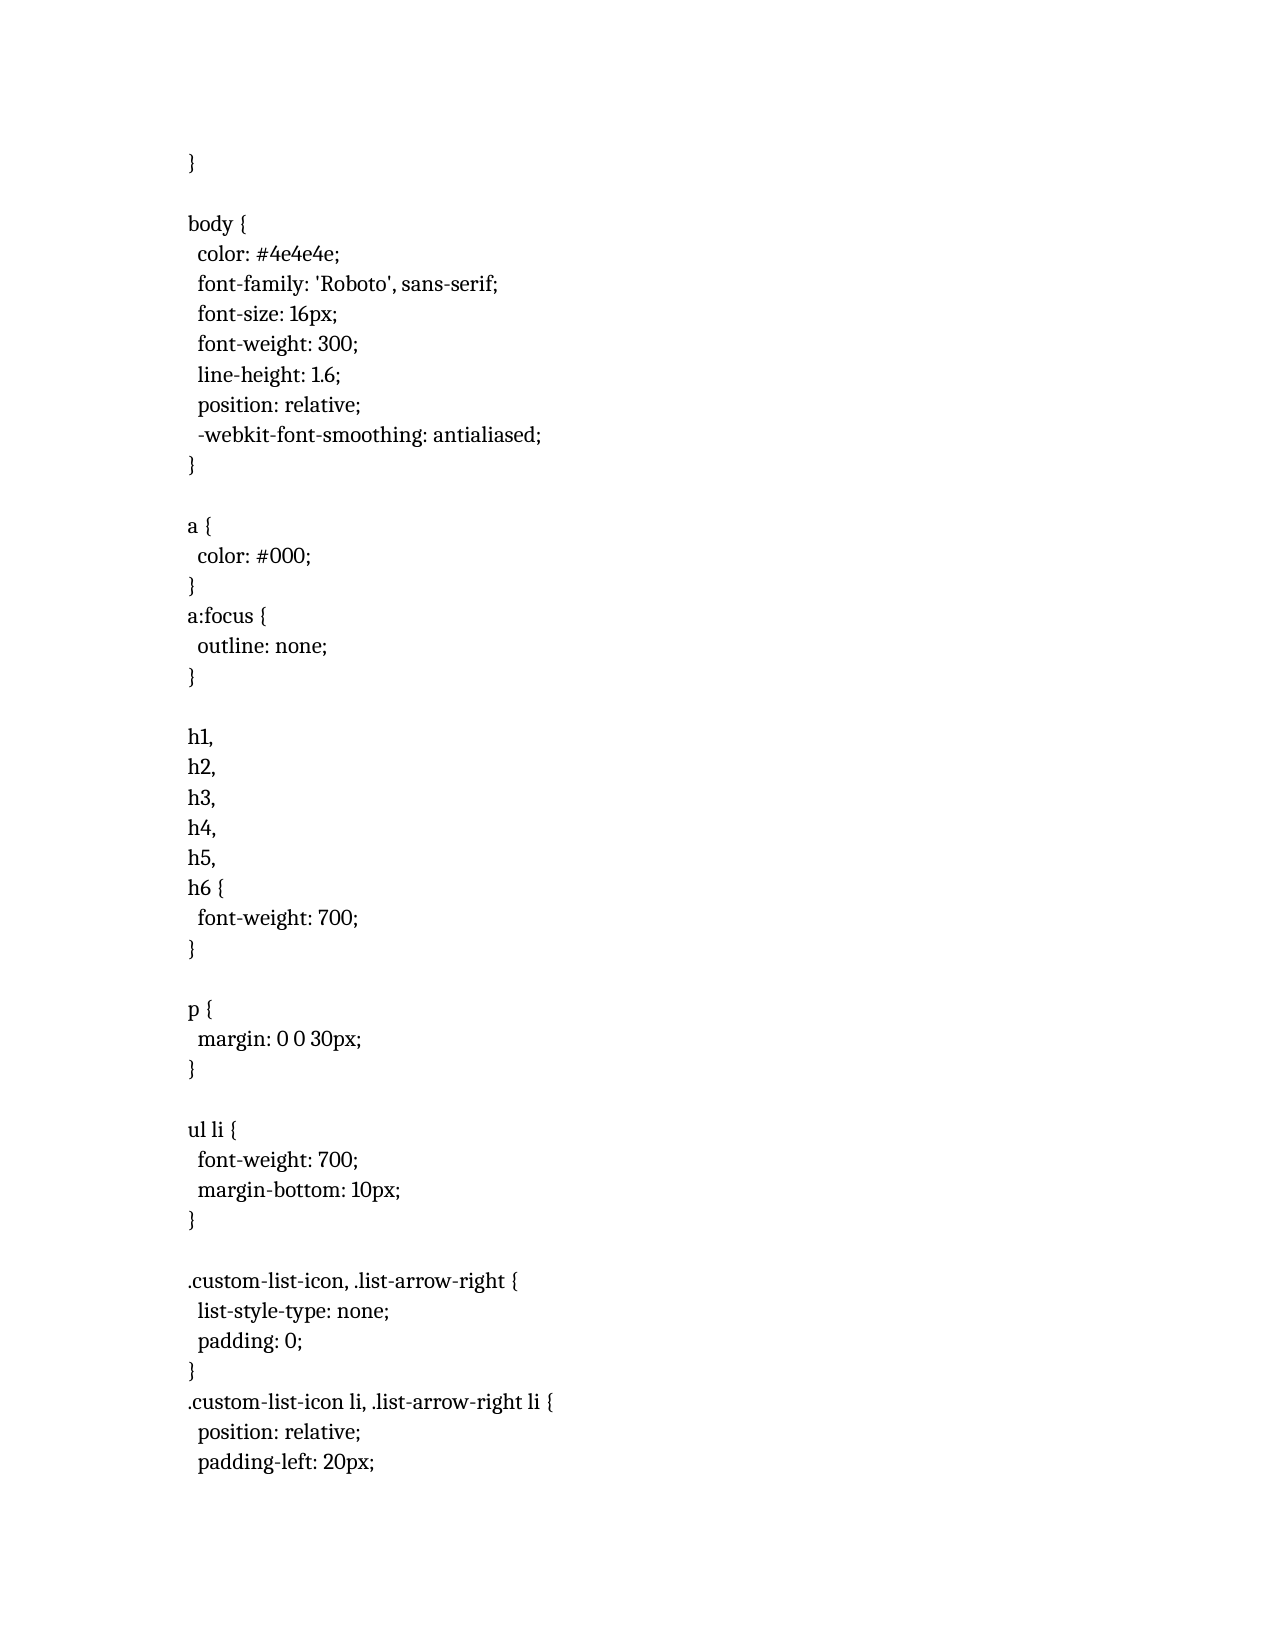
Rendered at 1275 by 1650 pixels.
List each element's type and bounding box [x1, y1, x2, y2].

text [187, 150, 1087, 1475]
